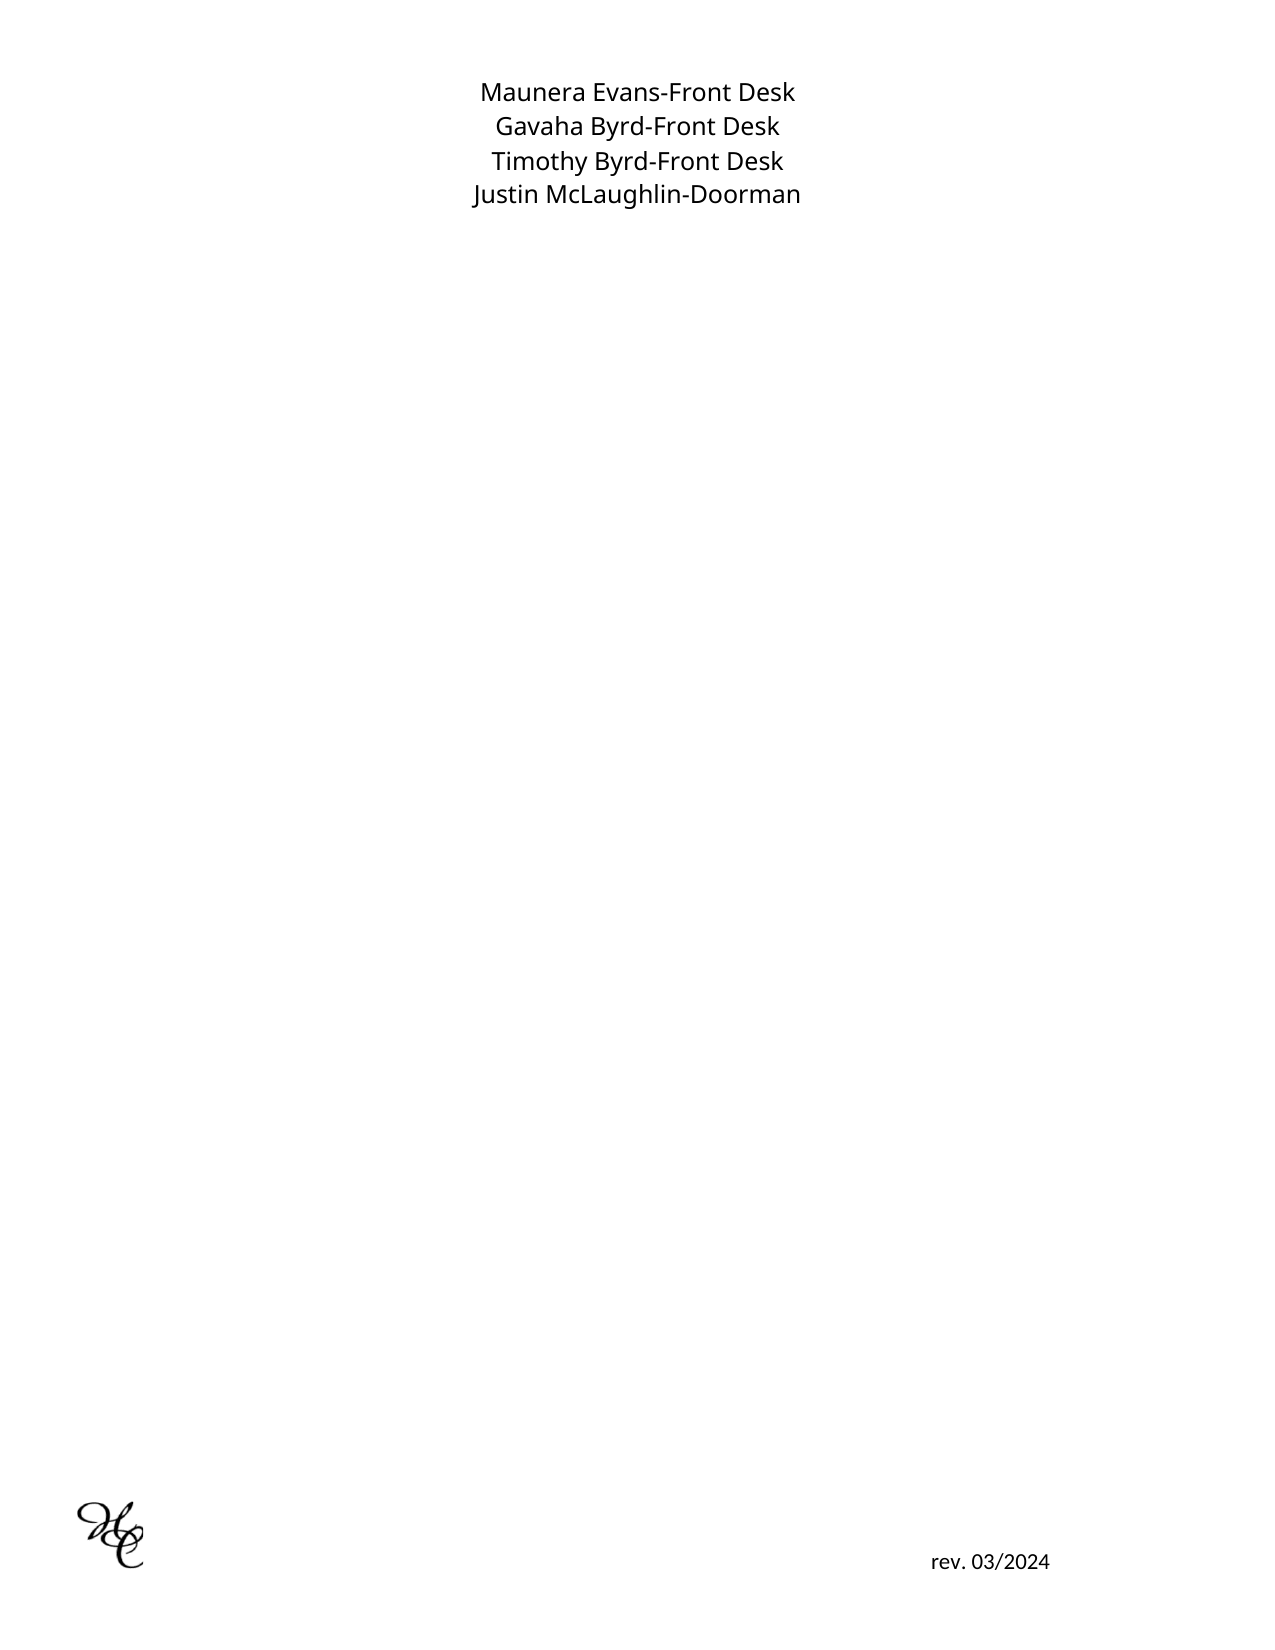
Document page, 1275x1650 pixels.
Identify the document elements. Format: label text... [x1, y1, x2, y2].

text Timothy Byrd-Front Desk [75, 143, 1200, 177]
picture [75, 1495, 144, 1570]
text Maunera Evans-Front Desk [75, 75, 1200, 109]
text Gavaha Byrd-Front Desk [75, 109, 1200, 143]
text Justin McLaughlin-Doorman [75, 177, 1200, 211]
